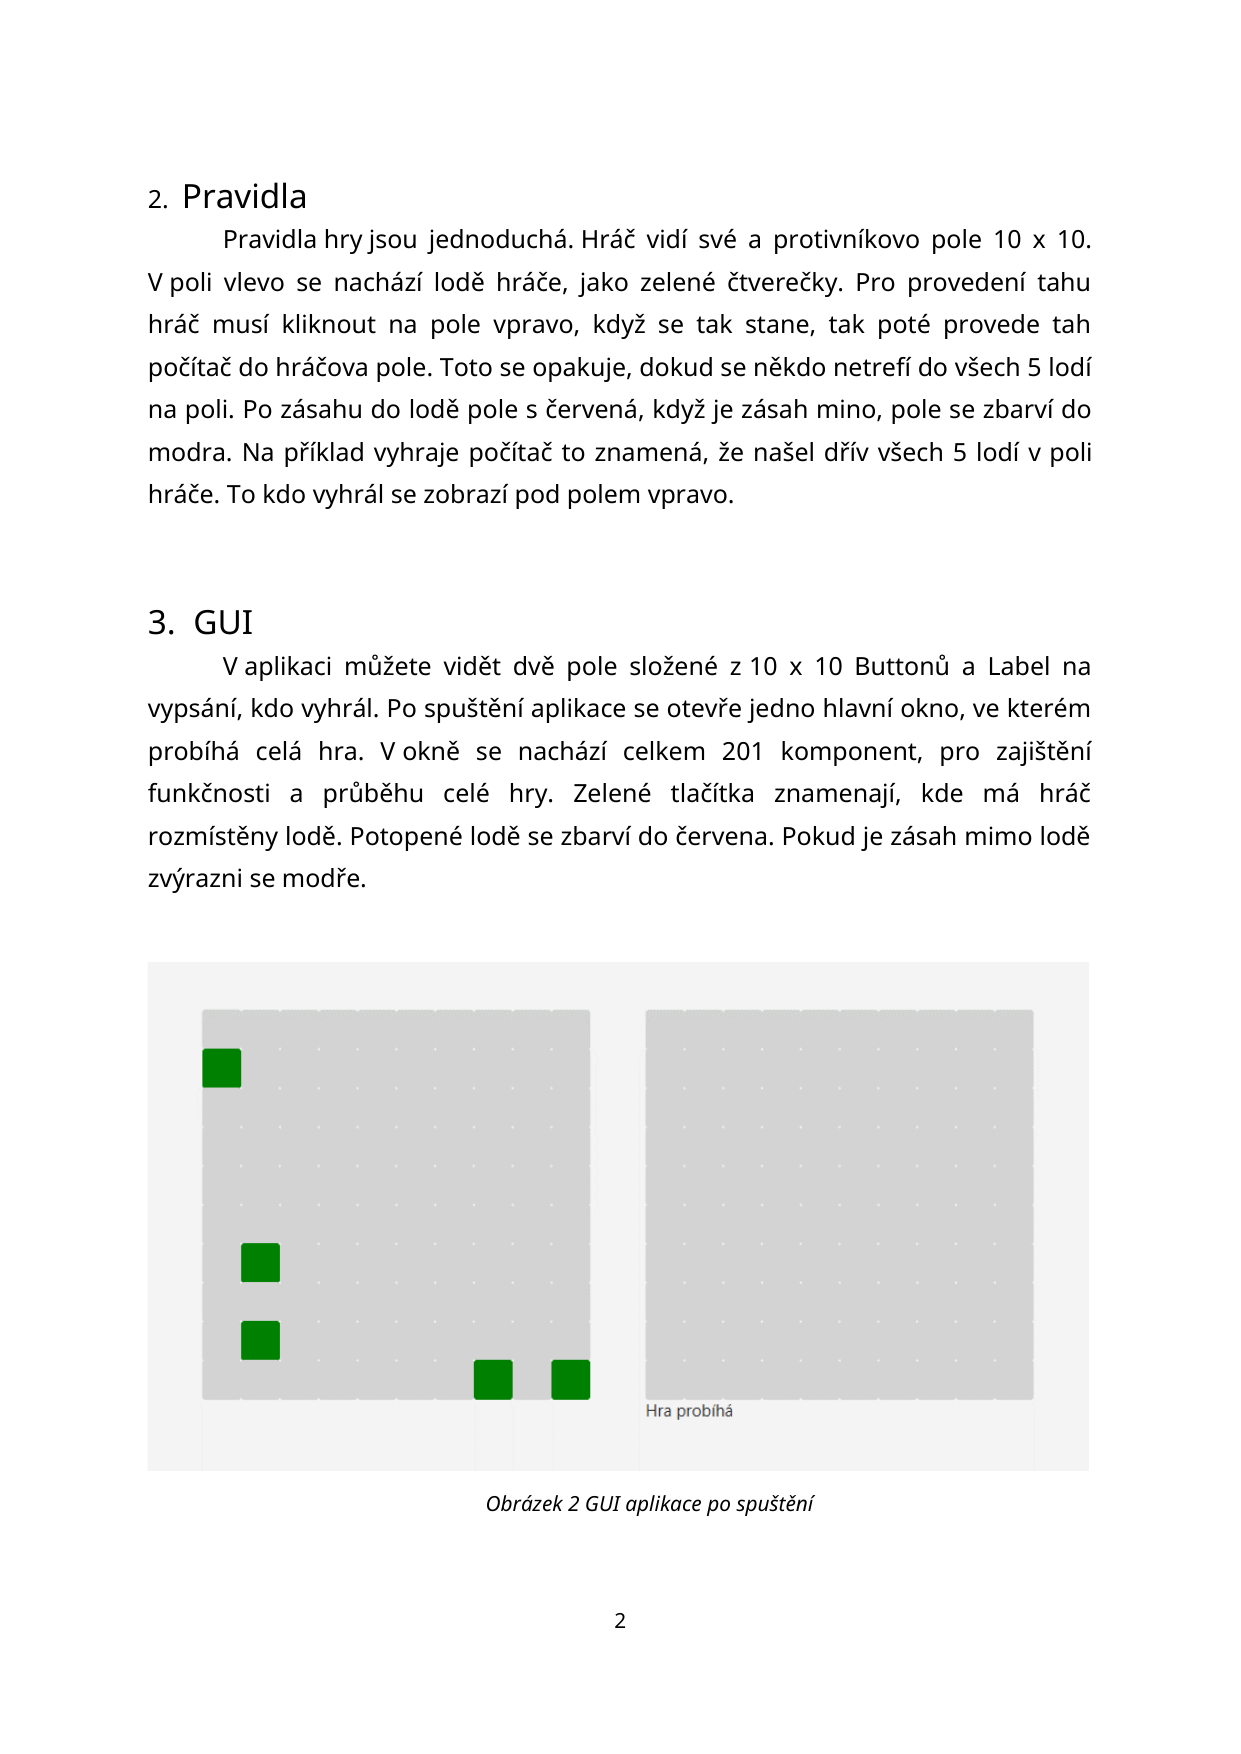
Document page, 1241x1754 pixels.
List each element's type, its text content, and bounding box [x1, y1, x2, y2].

text Pravidla [148, 173, 1092, 218]
text Pravidla hry jsou jednoduchá. Hráč vidí své a protivníkovo pole 10 x 10. V poli vlevo se nachází lodě hráče, jako zelené čtverečky. Pro provedení tahu hráč musí kliknout na pole vpravo, když se tak stane, tak poté provede tah počítač do hráčova pole. Toto se opakuje, dokud se někdo netrefí do všech 5 lodí na poli. Po zásahu do lodě pole s červená, když je zásah mino, pole se zbarví do modra. Na příklad vyhraje počítač to znamená, že našel dřív všech 5 lodí v poli hráče. To kdo vyhrál se zobrazí pod polem vpravo. [148, 222, 1092, 511]
text V aplikaci můžete vidět dvě pole složené z 10 x 10 Buttonů a Label na vypsání, kdo vyhrál. Po spuštění aplikace se otevře jedno hlavní okno, ve kterém probíhá celá hra. V okně se nachází celkem 201 komponent, pro zajištění funkčnosti a průběhu celé hry. Zelené tlačítka znamenají, kde má hráč rozmístěny lodě. Potopené lodě se zbarví do červena. Pokud je zásah mimo lodě zvýrazni se modře. [148, 648, 1092, 895]
text GUI [148, 599, 1092, 644]
picture [147, 962, 1089, 1471]
text Obrázek 2 GUI aplikace po spuštění [148, 1489, 1092, 1517]
